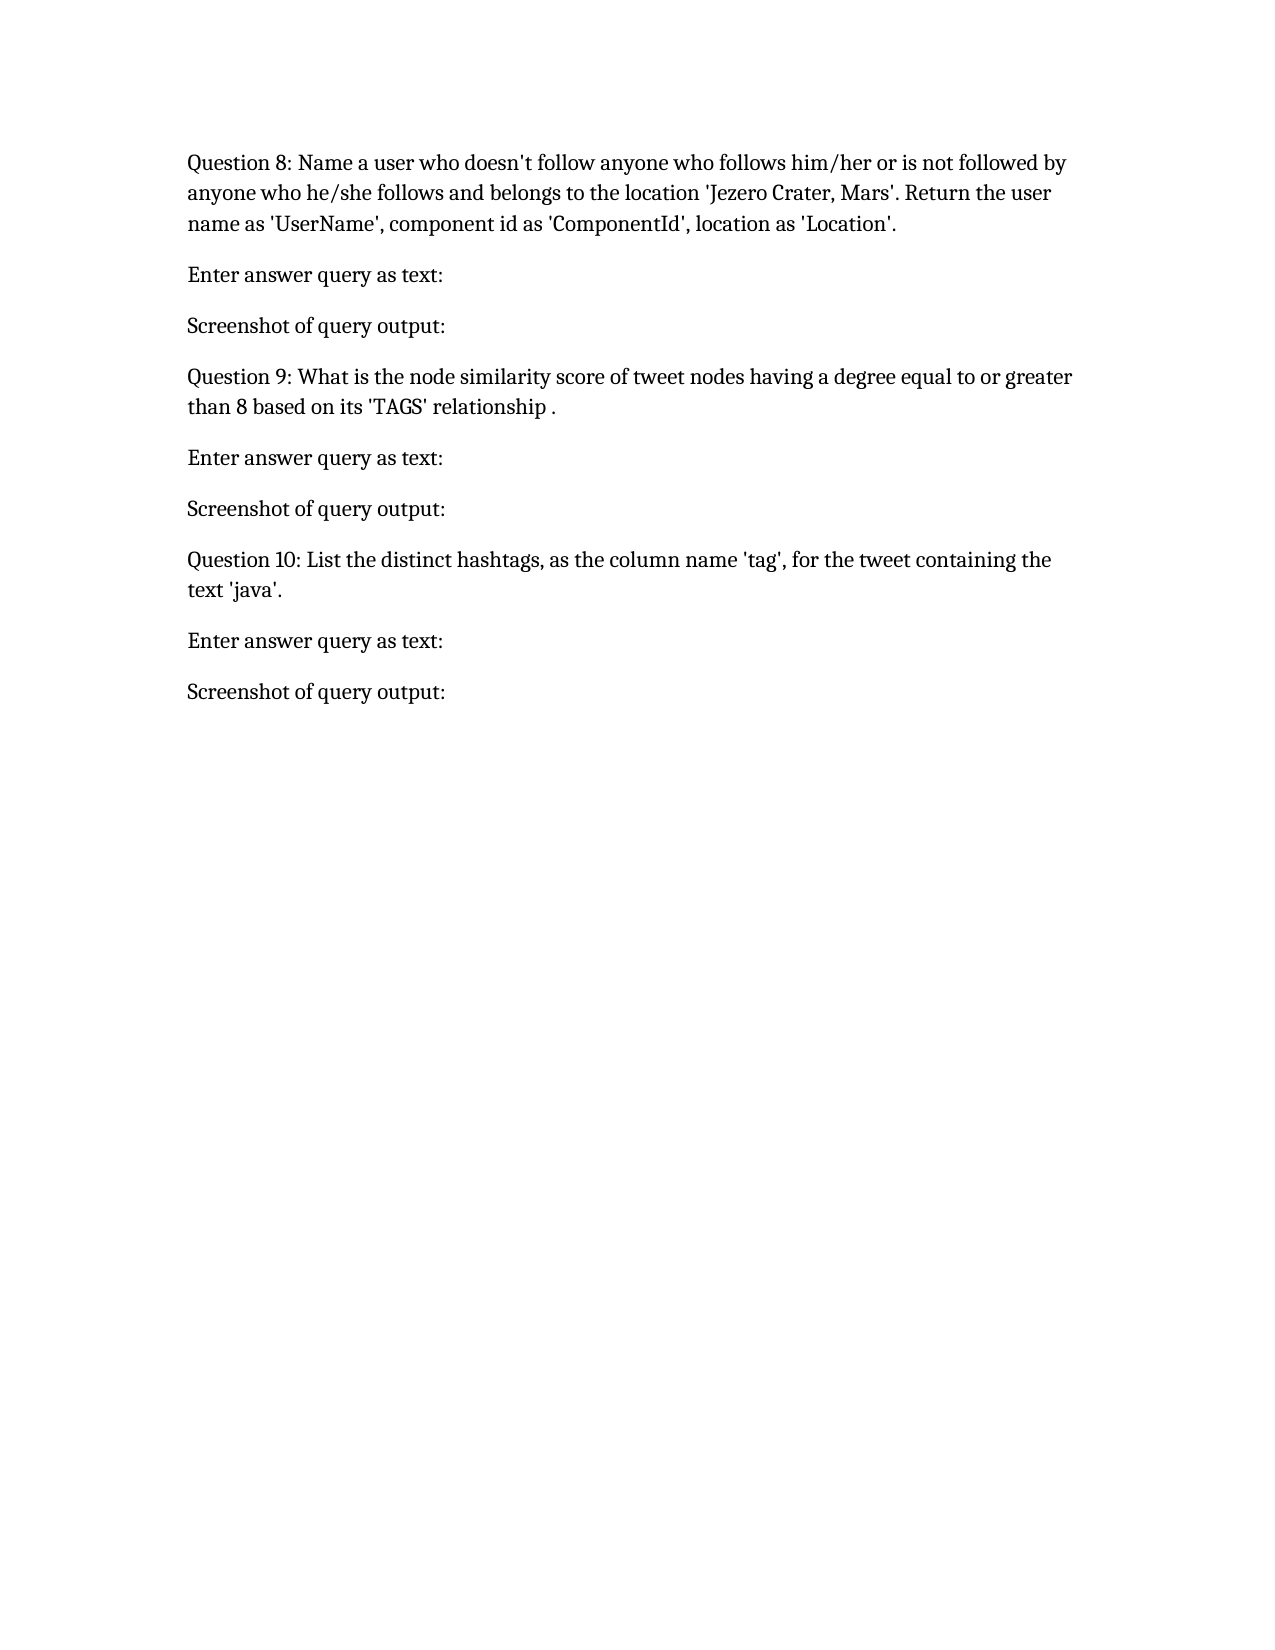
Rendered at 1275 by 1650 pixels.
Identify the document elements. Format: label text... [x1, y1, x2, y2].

text Screenshot of query output: [187, 496, 1087, 522]
text Screenshot of query output: [187, 312, 1087, 339]
text Question 10: List the distinct hashtags, as the column name 'tag', for the tweet containing the text 'java'. [187, 547, 1087, 603]
text Question 9: What is the node similarity score of tweet nodes having a degree equal to or greater than 8 based on its 'TAGS' relationship . [187, 363, 1087, 420]
text Enter answer query as text: [187, 261, 1087, 288]
text Enter answer query as text: [187, 628, 1087, 654]
text Question 8: Name a user who doesn't follow anyone who follows him/her or is not followed by anyone who he/she follows and belongs to the location 'Jezero Crater, Mars'. Return the user name as 'UserName', component id as 'ComponentId', location as 'Location'. [187, 150, 1087, 237]
text Enter answer query as text: [187, 445, 1087, 471]
text Screenshot of query output: [187, 679, 1087, 706]
